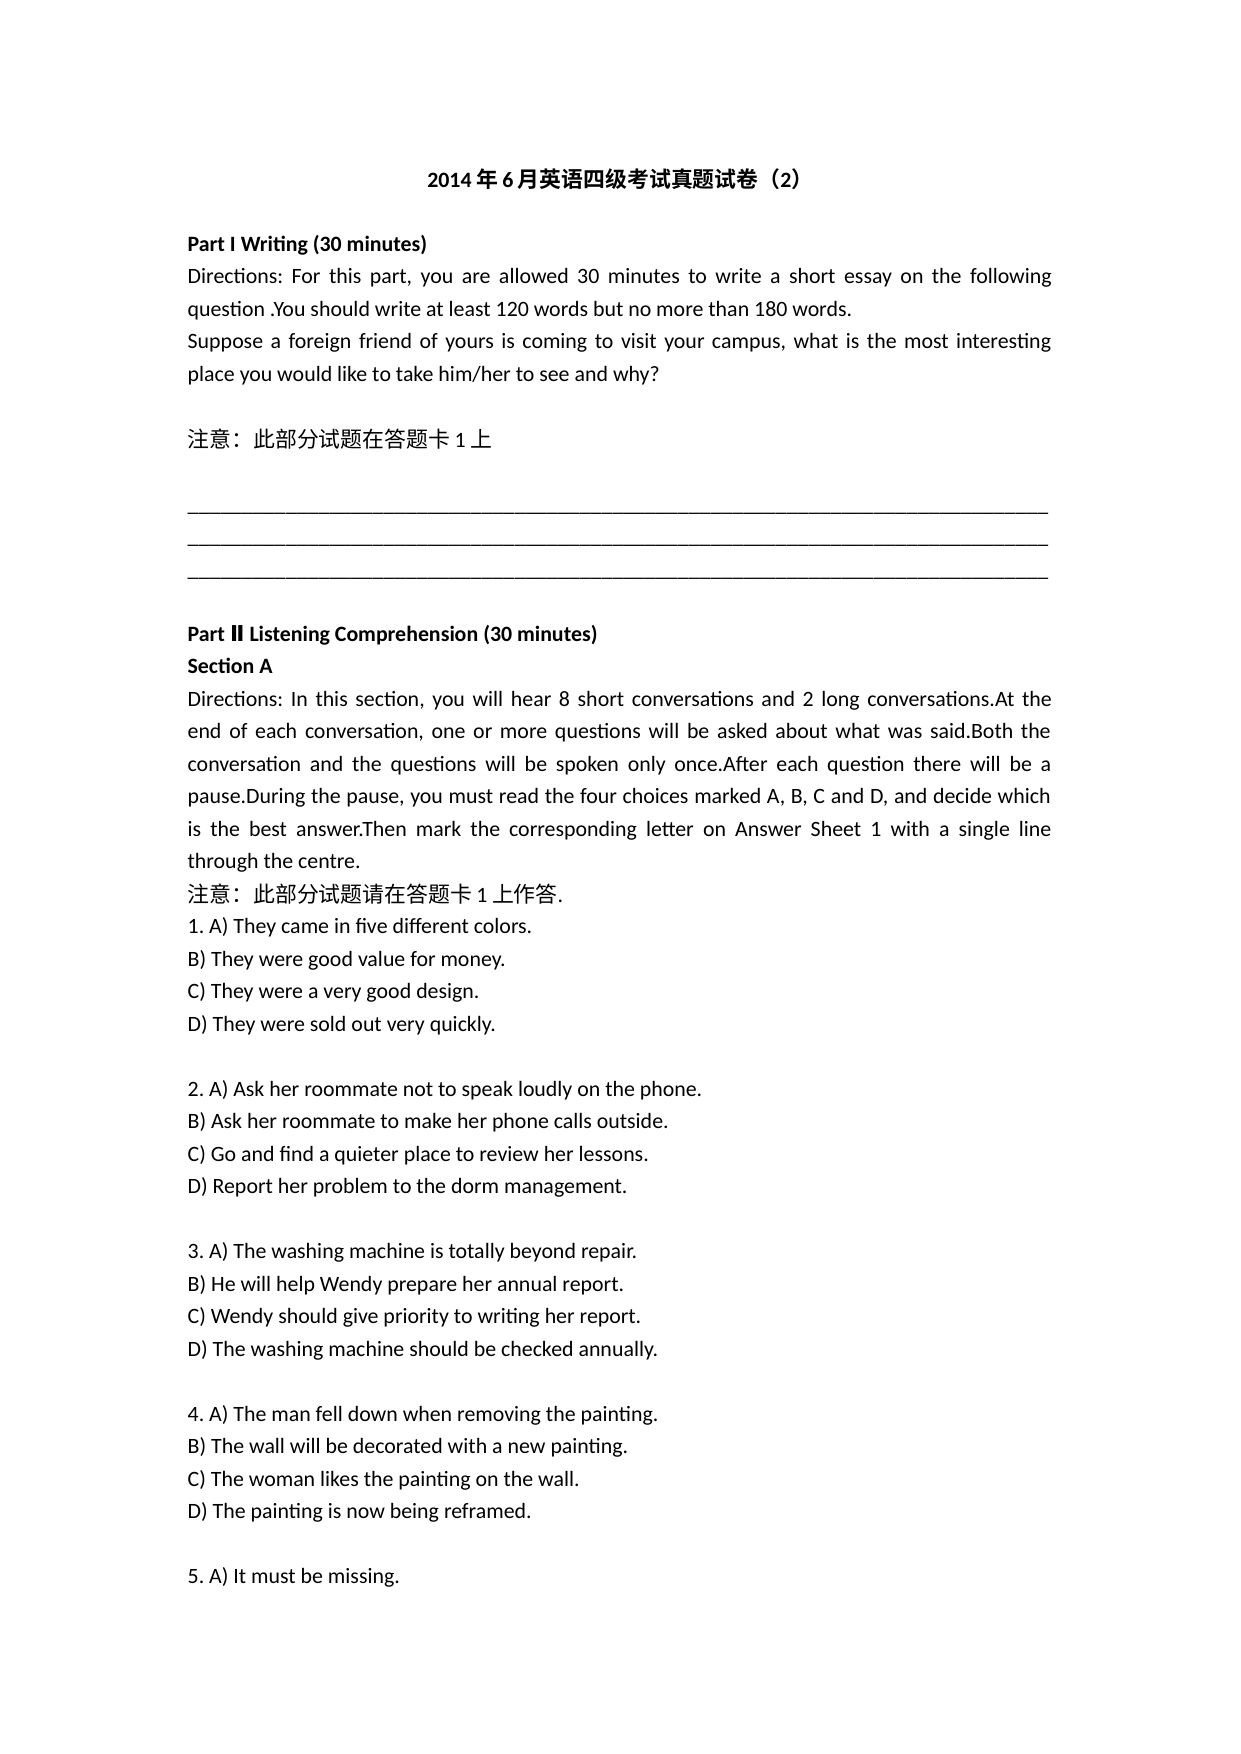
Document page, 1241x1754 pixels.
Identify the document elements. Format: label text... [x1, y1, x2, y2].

text B) Ask her roommate to make her phone calls outside. [187, 1104, 1053, 1137]
text D) They were sold out very quickly. [187, 1007, 1053, 1039]
text 3. A) The washing machine is totally beyond repair. [187, 1234, 1053, 1267]
text C) The woman likes the painting on the wall. [187, 1462, 1053, 1494]
text B) The wall will be decorated with a new painting. [187, 1429, 1053, 1462]
text Suppose a foreign friend of yours is coming to visit your campus, what is the most interesting place you would like to take him/her to see and why? [187, 324, 1053, 389]
text _______________________________________________________________________________ [187, 519, 1053, 552]
text 2014年6月英语四级考试真题试卷（2） [187, 162, 1053, 194]
text B) They were good value for money. [187, 942, 1053, 974]
text C) Wendy should give priority to writing her report. [187, 1299, 1053, 1332]
text 注意：此部分试题请在答题卡1上作答. [187, 877, 1053, 909]
text 注意：此部分试题在答题卡1上 [187, 422, 1053, 454]
text Part Ⅱ Listening Comprehension (30 minutes) [187, 617, 1053, 649]
text _______________________________________________________________________________ [187, 487, 1053, 519]
text B) He will help Wendy prepare her annual report. [187, 1267, 1053, 1299]
text Directions: For this part, you are allowed 30 minutes to write a short essay on the following question .You should write at least 120 words but no more than 180 words. [187, 259, 1053, 324]
text 5. A) It must be missing. [187, 1559, 1053, 1592]
text 4. A) The man fell down when removing the painting. [187, 1397, 1053, 1429]
text C) They were a very good design. [187, 974, 1053, 1007]
text _______________________________________________________________________________ [187, 552, 1053, 584]
text Section A [187, 649, 1053, 682]
text 2. A) Ask her roommate not to speak loudly on the phone. [187, 1072, 1053, 1104]
text D) Report her problem to the dorm management. [187, 1169, 1053, 1202]
text D) The painting is now being reframed. [187, 1494, 1053, 1527]
text Part I Writing (30 minutes) [187, 227, 1053, 259]
text D) The washing machine should be checked annually. [187, 1332, 1053, 1364]
text C) Go and find a quieter place to review her lessons. [187, 1137, 1053, 1169]
text 1. A) They came in five different colors. [187, 909, 1053, 942]
text Directions: In this section, you will hear 8 short conversations and 2 long conversations.At the end of each conversation, one or more questions will be asked about what was said.Both the conversation and the questions will be spoken only once.After each question there will be a pause.During the pause, you must read the four choices marked A, B, C and D, and decide which is the best answer.Then mark the corresponding letter on Answer Sheet 1 with a single line through the centre. [187, 682, 1053, 877]
